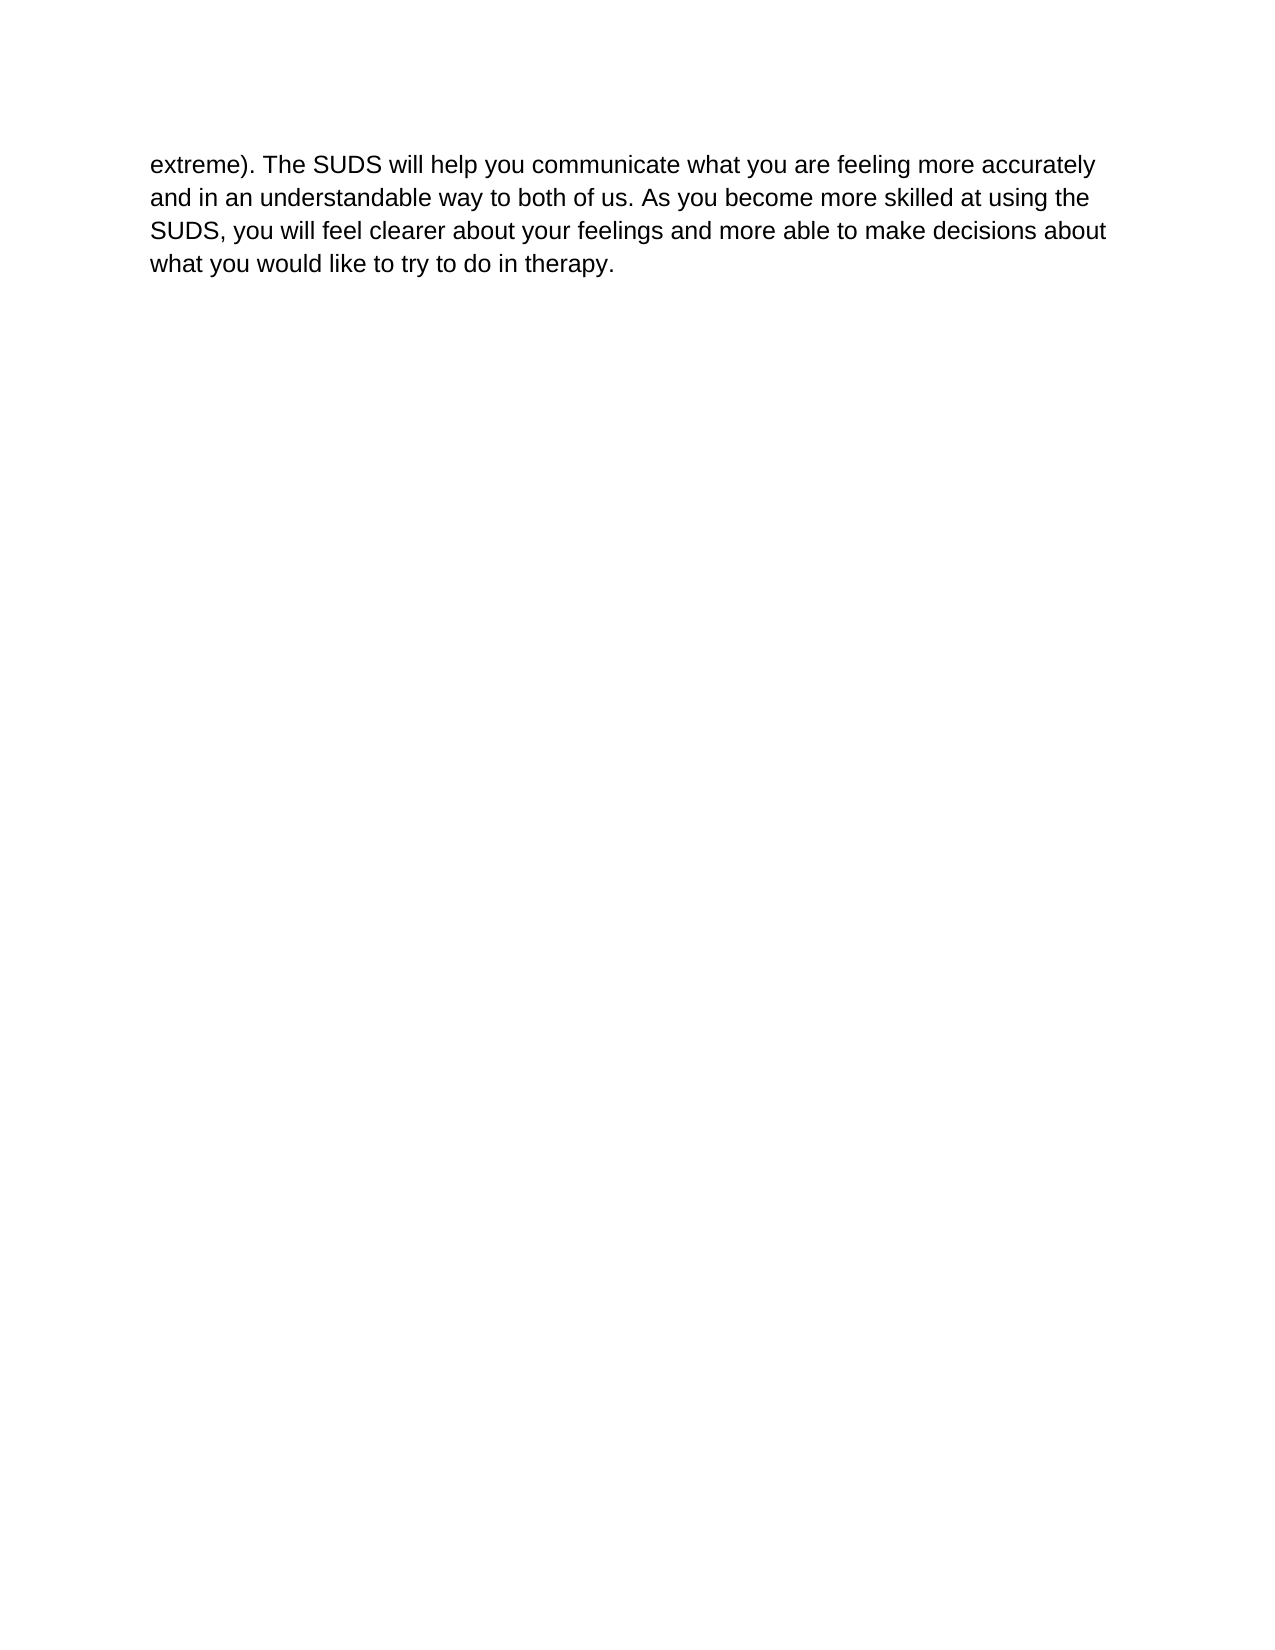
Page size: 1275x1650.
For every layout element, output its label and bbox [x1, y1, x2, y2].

text [150, 150, 1125, 278]
